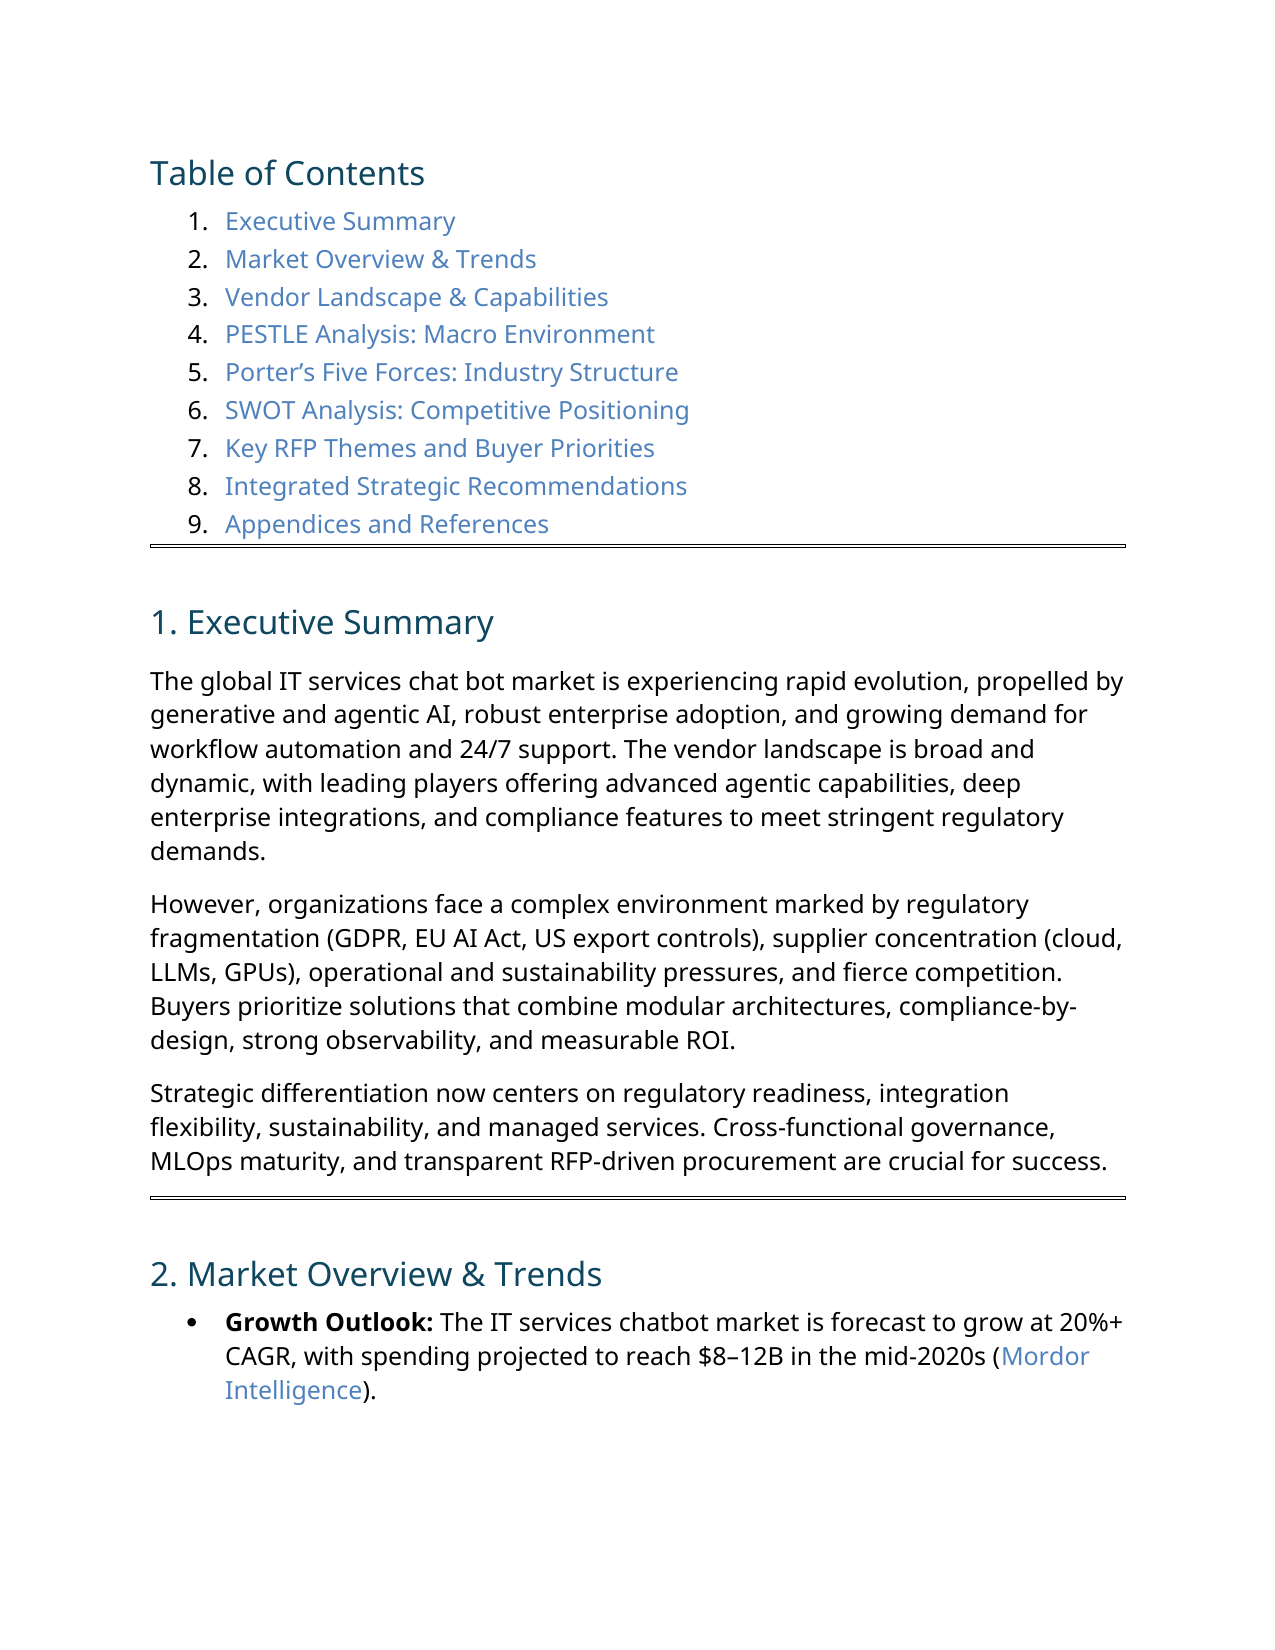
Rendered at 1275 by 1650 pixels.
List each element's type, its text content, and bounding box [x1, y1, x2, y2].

list Growth Outlook: The IT services chatbot market is forecast to grow at 20%+ CAGR, with spending projected to reach $8–12B in the mid-2020s (Mordor Intelligence). [187, 1305, 1125, 1407]
list Executive Summary [187, 204, 1125, 238]
subtitle 2. Market Overview & Trends [150, 1251, 1125, 1297]
list PESTLE Analysis: Macro Environment [187, 317, 1125, 351]
subtitle Table of Contents [150, 150, 1125, 195]
text However, organizations face a complex environment marked by regulatory fragmentation (GDPR, EU AI Act, US export controls), supplier concentration (cloud, LLMs, GPUs), operational and sustainability pressures, and fierce competition. Buyers prioritize solutions that combine modular architectures, compliance-by-design, strong observability, and measurable ROI. [150, 886, 1125, 1057]
list Vendor Landscape & Capabilities [187, 279, 1125, 313]
list Appendices and References [187, 506, 1125, 540]
list Integrated Strategic Recommendations [187, 468, 1125, 502]
text The global IT services chat bot market is experiencing rapid evolution, propelled by generative and agentic AI, robust enterprise adoption, and growing demand for workflow automation and 24/7 support. The vendor landscape is broad and dynamic, with leading players offering advanced agentic capabilities, deep enterprise integrations, and compliance features to meet stringent regulatory demands. [150, 663, 1125, 867]
list Key RFP Themes and Buyer Priorities [187, 431, 1125, 465]
list SWOT Analysis: Competitive Positioning [187, 393, 1125, 427]
text Strategic differentiation now centers on regulatory readiness, integration flexibility, sustainability, and managed services. Cross-functional governance, MLOps maturity, and transparent RFP-driven procurement are crucial for success. [150, 1075, 1125, 1177]
list Porter’s Five Forces: Industry Structure [187, 355, 1125, 389]
list Market Overview & Trends [187, 242, 1125, 276]
subtitle 1. Executive Summary [150, 599, 1125, 644]
